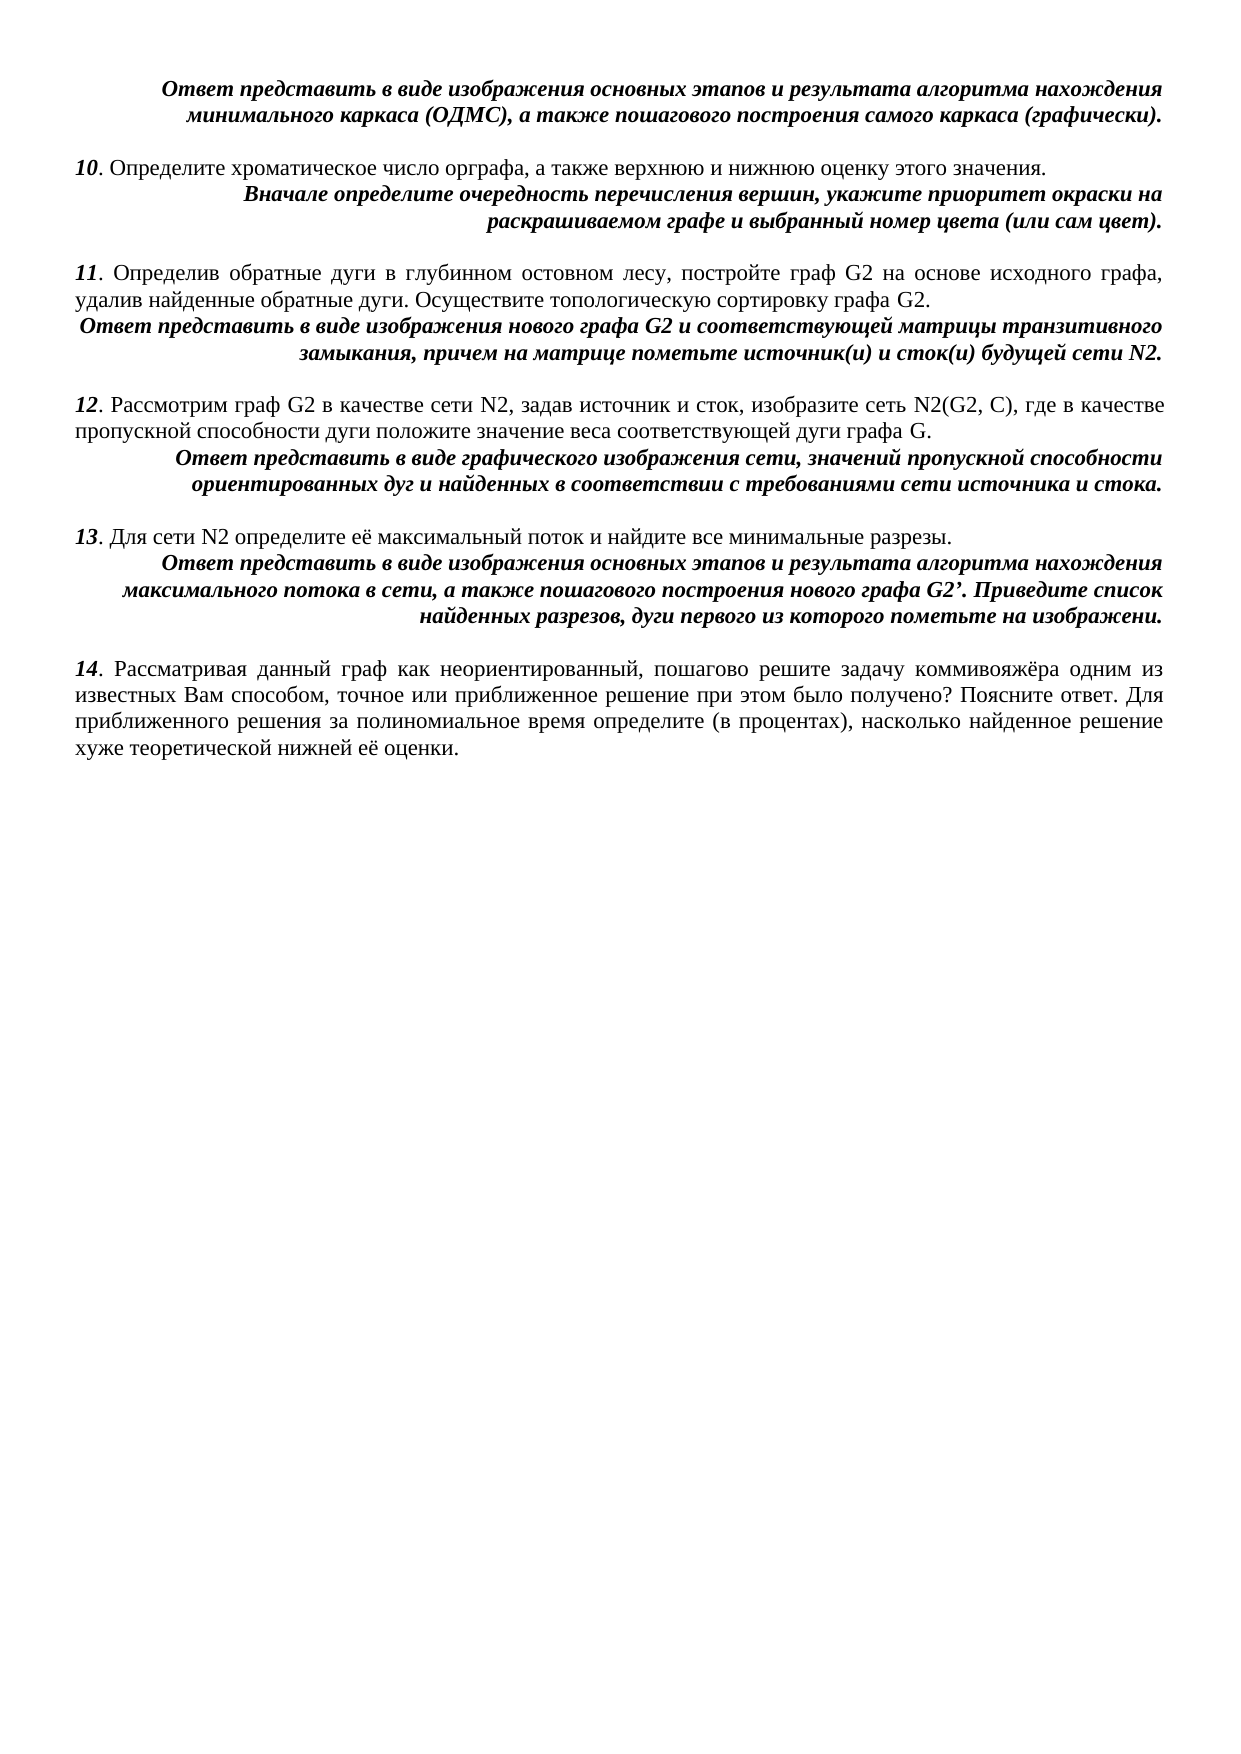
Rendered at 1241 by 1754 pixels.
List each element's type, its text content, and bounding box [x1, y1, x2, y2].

text 12. Рассмотрим граф G2 в качестве сети N2, задав источник и сток, изобразите сеть N2(G2, С), где в качестве пропускной способности дуги положите значение веса соответствующей дуги графа G. [75, 391, 1165, 444]
text Ответ представить в виде графического изображения сети, значений пропускной способности ориентированных дуг и найденных в соответствии с требованиями сети источника и стока. [75, 444, 1165, 497]
text Ответ представить в виде изображения нового графа G2 и соответствующей матрицы транзитивного замыкания, причем на матрице пометьте источник(и) и сток(и) будущей сети N2. [75, 312, 1165, 365]
text Вначале определите очередность перечисления вершин, укажите приоритет окраски на раскрашиваемом графе и выбранный номер цвета (или сам цвет). [75, 180, 1165, 233]
text Ответ представить в виде изображения основных этапов и результата алгоритма нахождения максимального потока в сети, а также пошагового построения нового графа G2’. Приведите список найденных разрезов, дуги первого из которого пометьте на изображени. [75, 549, 1165, 628]
text 10. Определите хроматическое число орграфа, а также верхнюю и нижнюю оценку этого значения. [75, 154, 1165, 180]
text 11. Определив обратные дуги в глубинном остовном лесу, постройте граф G2 на основе исходного графа, удалив найденные обратные дуги. Осуществите топологическую сортировку графа G2. [75, 259, 1165, 312]
text 13. Для сети N2 определите её максимальный поток и найдите все минимальные разрезы. [75, 523, 1165, 549]
text 14. Рассматривая данный граф как неориентированный, пошагово решите задачу коммивояжёра одним из известных Вам способом, точное или приближенное решение при этом было получено? Поясните ответ. Для приближенного решения за полиномиальное время определите (в процентах), насколько найденное решение хуже теоретической нижней её оценки. [75, 655, 1165, 760]
